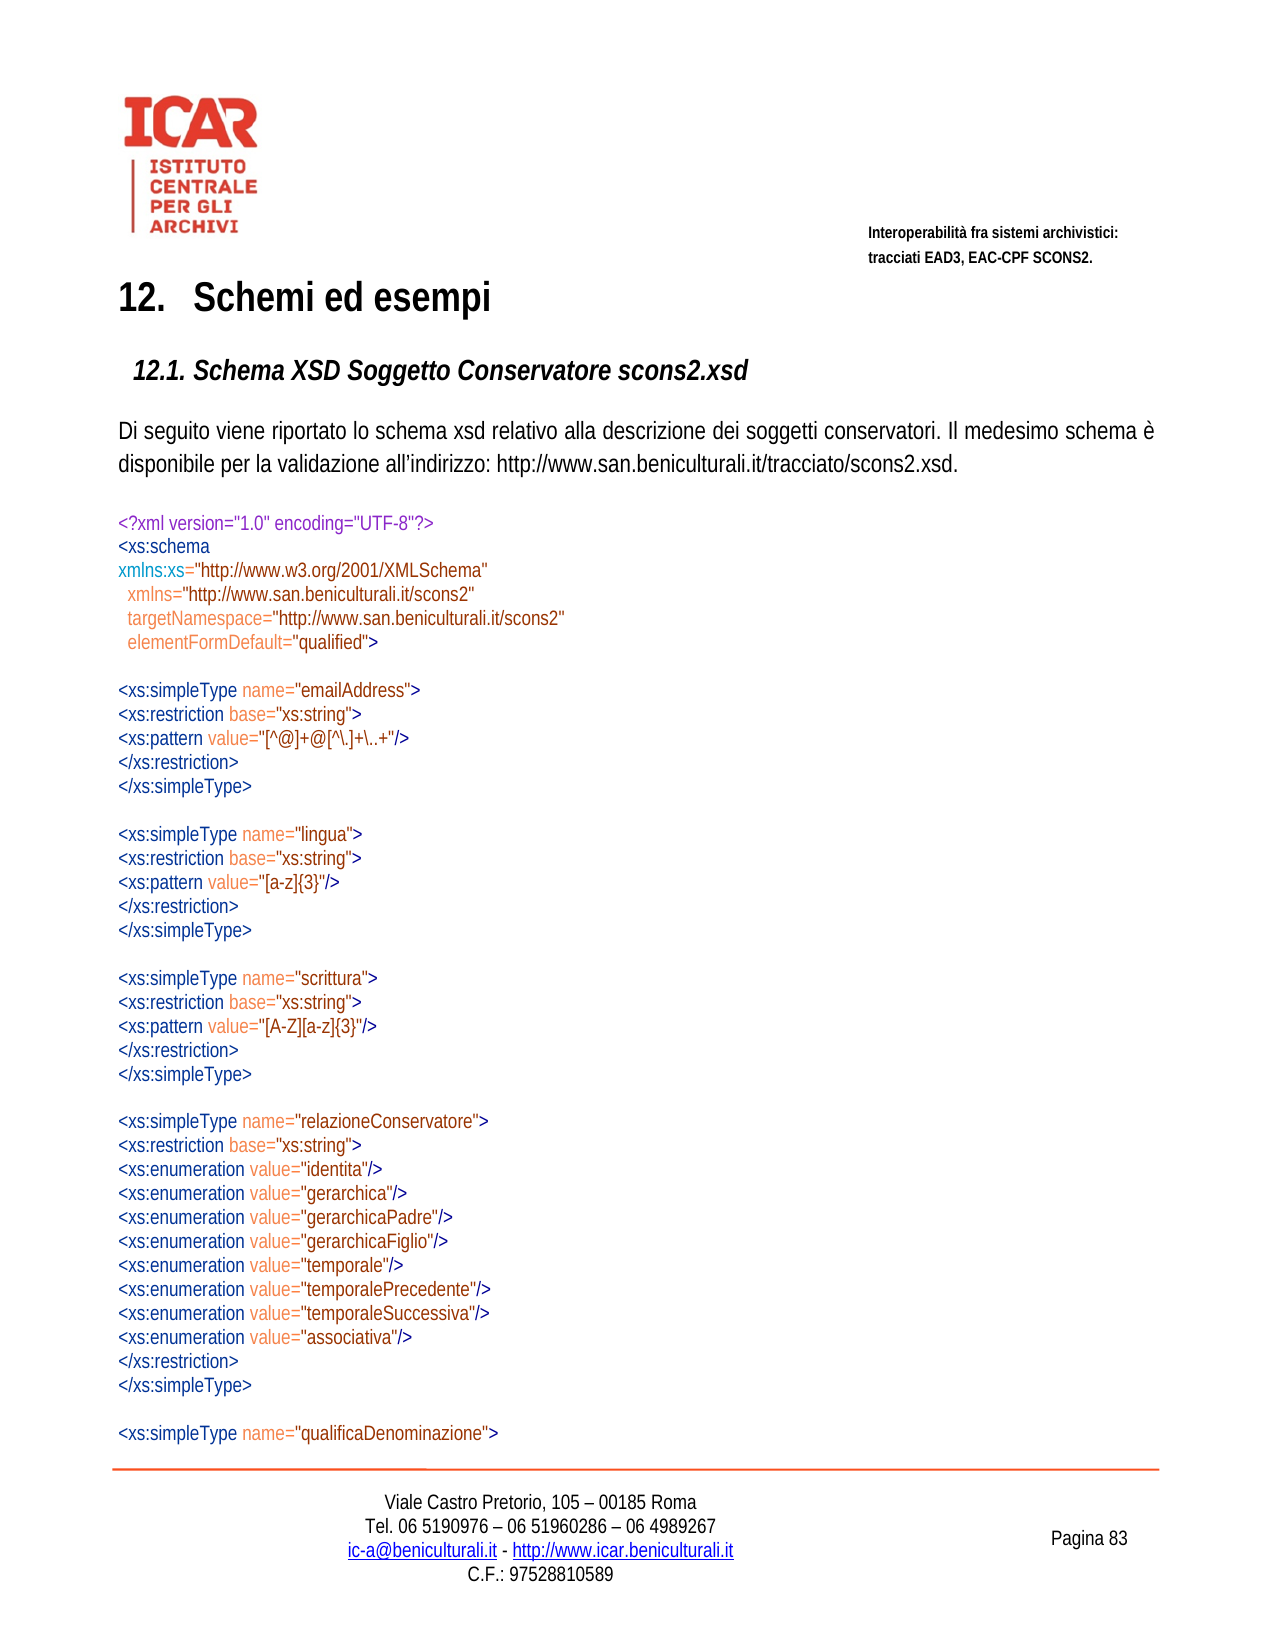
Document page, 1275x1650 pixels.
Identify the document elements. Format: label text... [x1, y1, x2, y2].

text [118, 511, 1157, 1445]
text Di seguito viene riportato lo schema xsd relativo alla descrizione dei soggetti conservatori. Il medesimo schema è disponibile per la validazione all’indirizzo: http://www.san.beniculturali.it/tracciato/scons2.xsd. [118, 416, 1157, 478]
subtitle Schemi ed esempi [118, 273, 1157, 321]
subtitle Schema XSD Soggetto Conservatore scons2.xsd [133, 353, 1157, 386]
